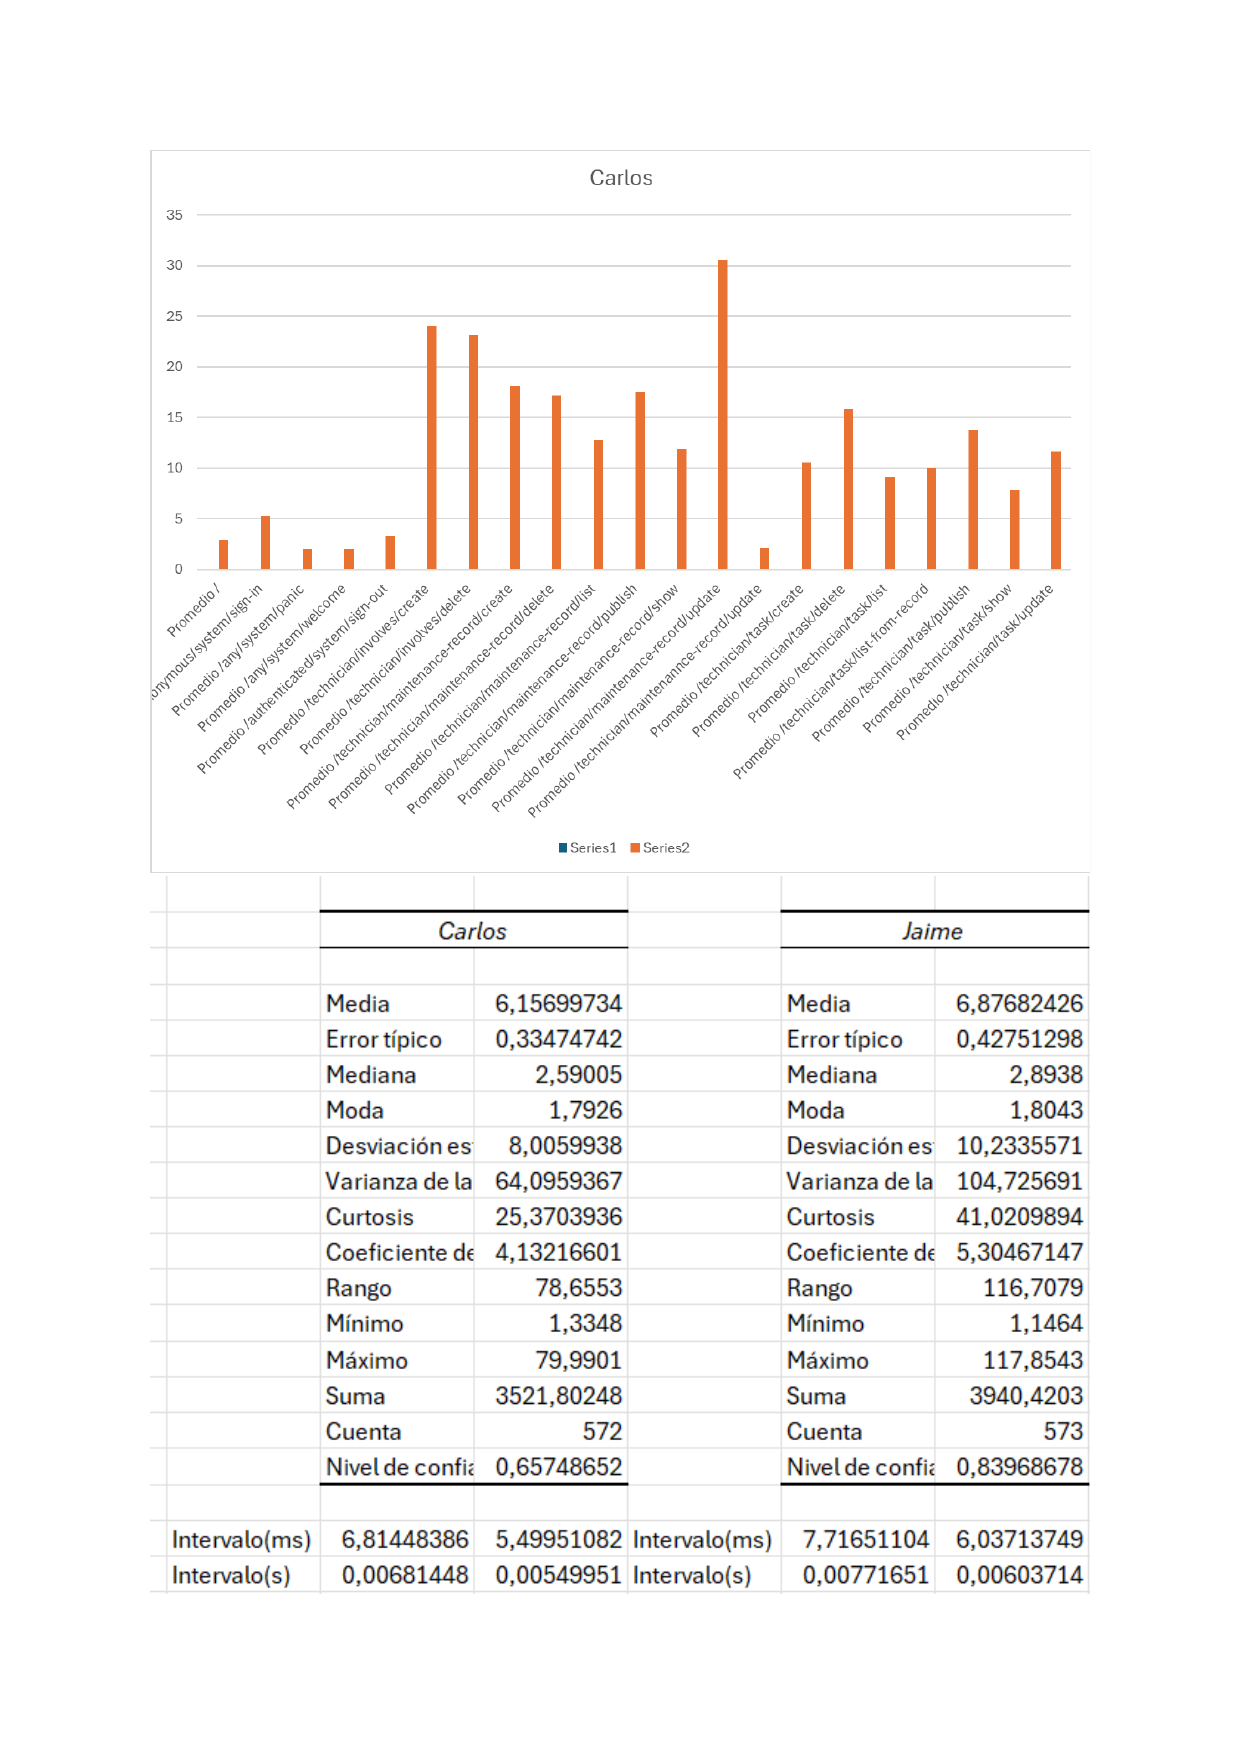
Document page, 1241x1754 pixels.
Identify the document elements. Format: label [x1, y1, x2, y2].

picture [150, 150, 1091, 873]
picture [150, 876, 1091, 1594]
